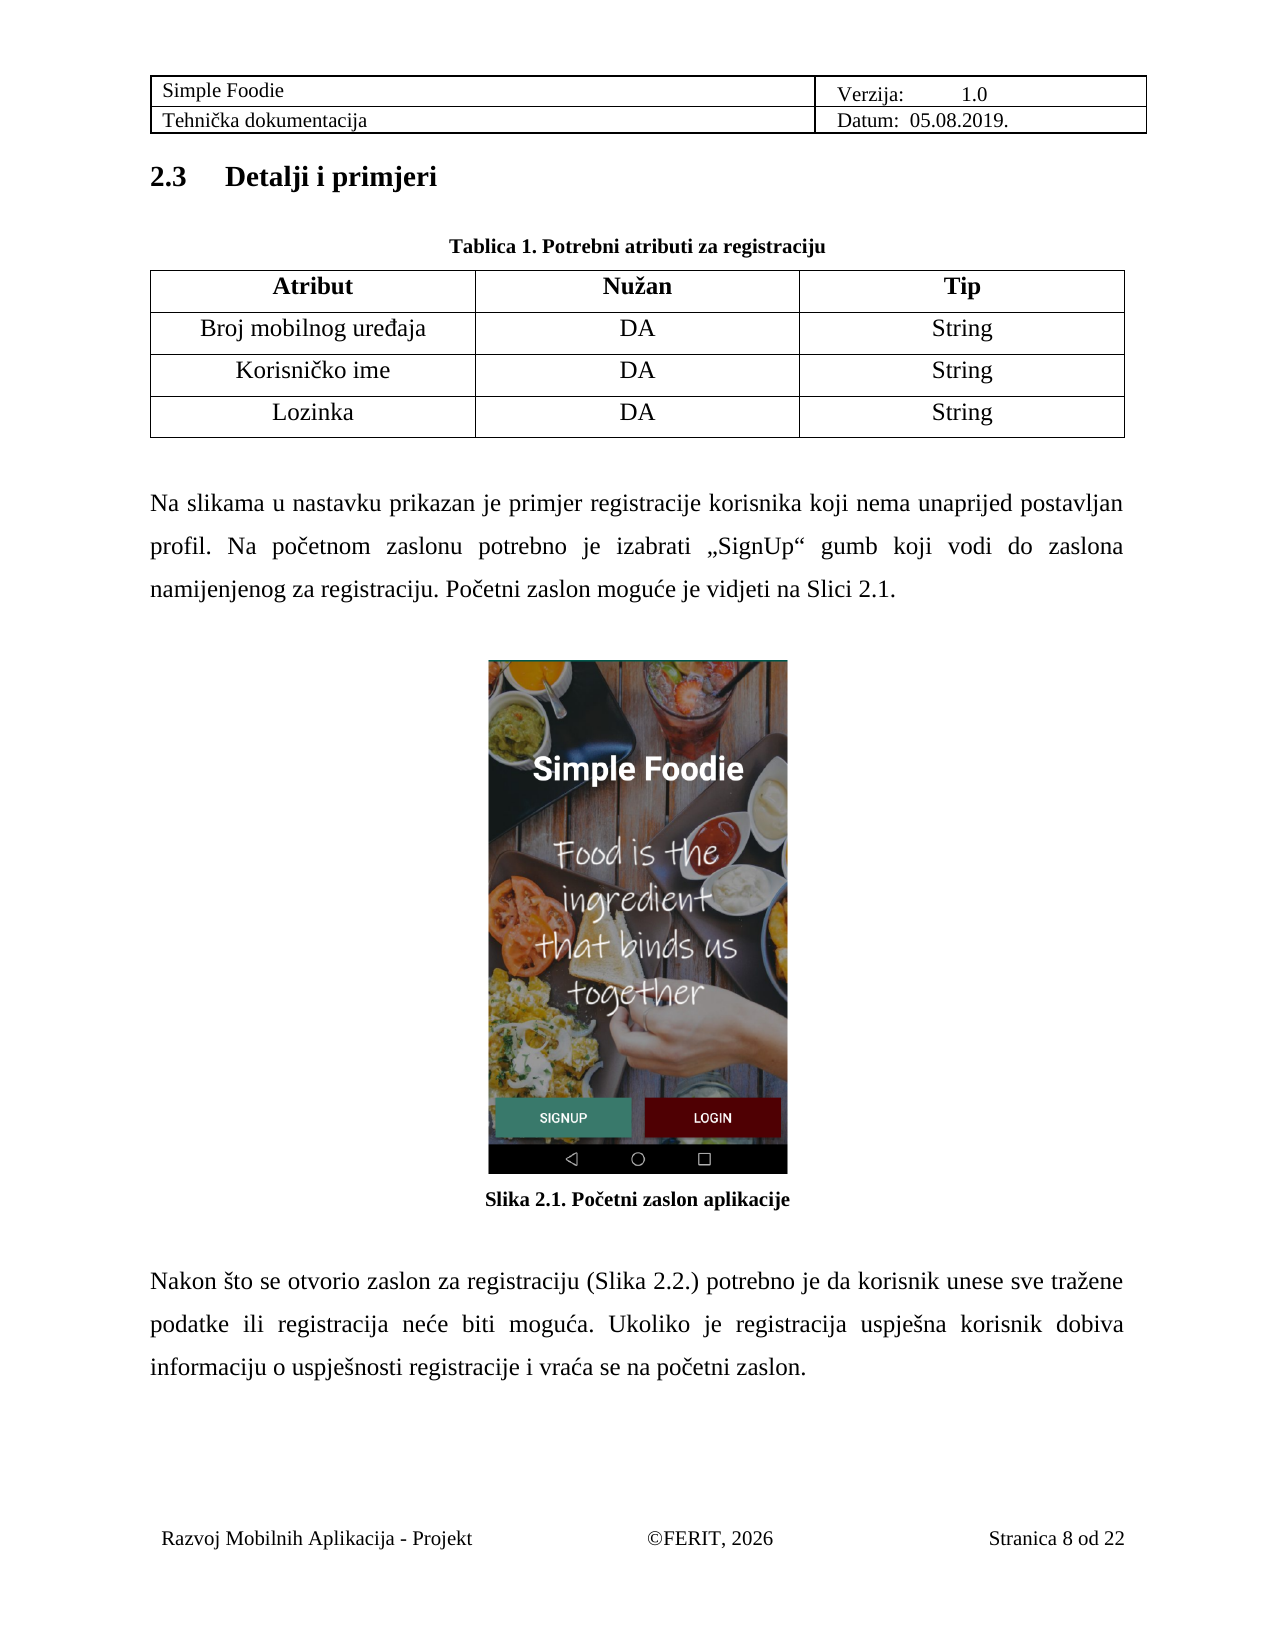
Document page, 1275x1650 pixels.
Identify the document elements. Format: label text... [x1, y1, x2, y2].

picture [487, 660, 788, 1175]
table_cell Lozinka [151, 397, 475, 437]
table_cell DA [476, 397, 799, 437]
text Tablica 1. Potrebni atributi za registraciju [150, 234, 1125, 258]
table_cell DA [476, 355, 799, 396]
table_cell String [800, 397, 1124, 437]
table_cell Broj mobilnog uređaja [151, 313, 475, 354]
table_cell String [800, 313, 1124, 354]
table_header Tip [800, 271, 1124, 312]
table_header Nužan [476, 271, 799, 312]
subtitle Detalji i primjeri [150, 159, 1125, 192]
text Slika 2.1. Početni zaslon aplikacije [150, 1187, 1125, 1211]
text Na slikama u nastavku prikazan je primjer registracije korisnika koji nema unaprijed postavljan profil. Na početnom zaslonu potrebno je izabrati „SignUp“ gumb koji vodi do zaslona namijenjenog za registraciju. Početni zaslon moguće je vidjeti na Slici 2.1. [150, 488, 1125, 603]
table_cell DA [476, 313, 799, 354]
text Nakon što se otvorio zaslon za registraciju (Slika 2.2.) potrebno je da korisnik unese sve tražene podatke ili registracija neće biti moguća. Ukoliko je registracija uspješna korisnik dobiva informaciju o uspješnosti registracije i vraća se na početni zaslon. [150, 1266, 1125, 1381]
table_cell String [800, 355, 1124, 396]
table_cell Korisničko ime [151, 355, 475, 396]
table_header Atribut [151, 271, 475, 312]
